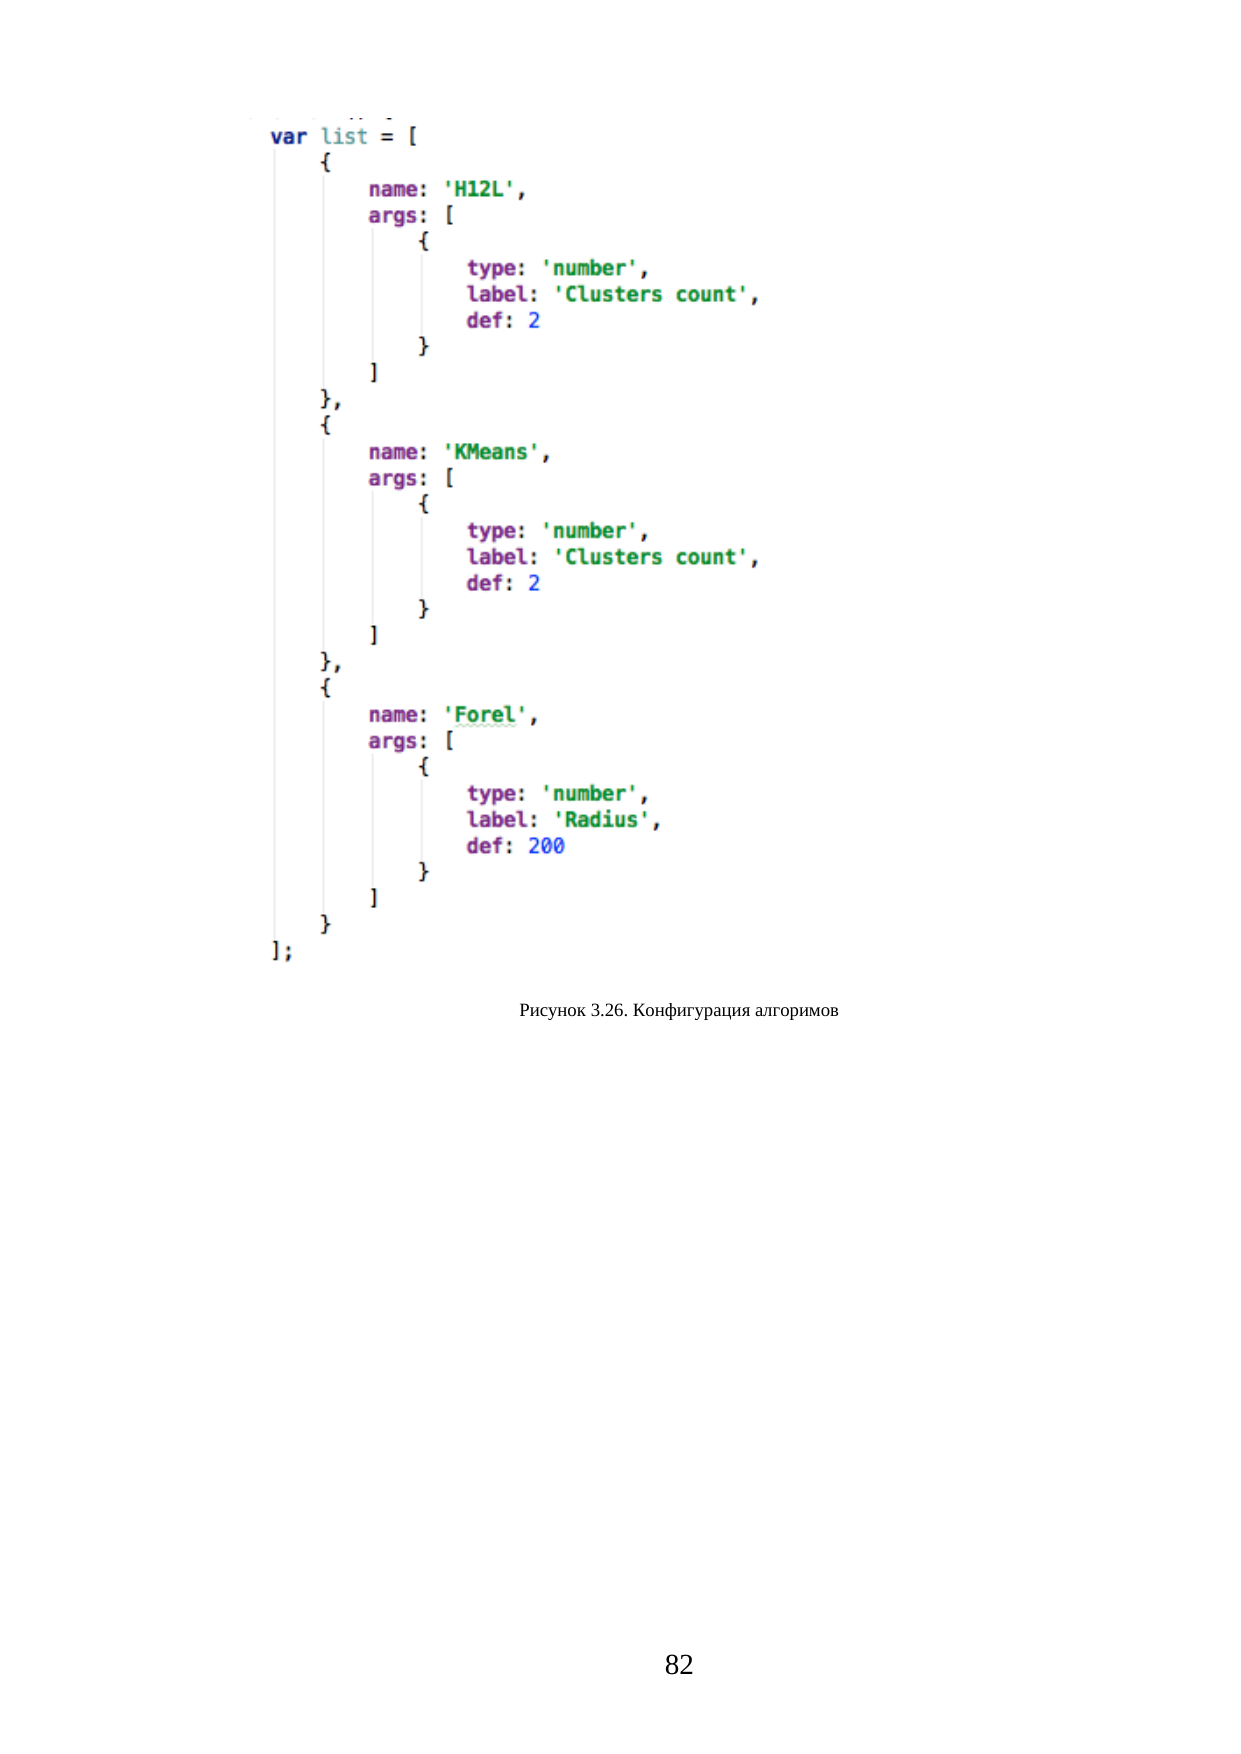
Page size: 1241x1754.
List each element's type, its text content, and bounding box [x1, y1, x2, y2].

picture [246, 118, 1112, 971]
